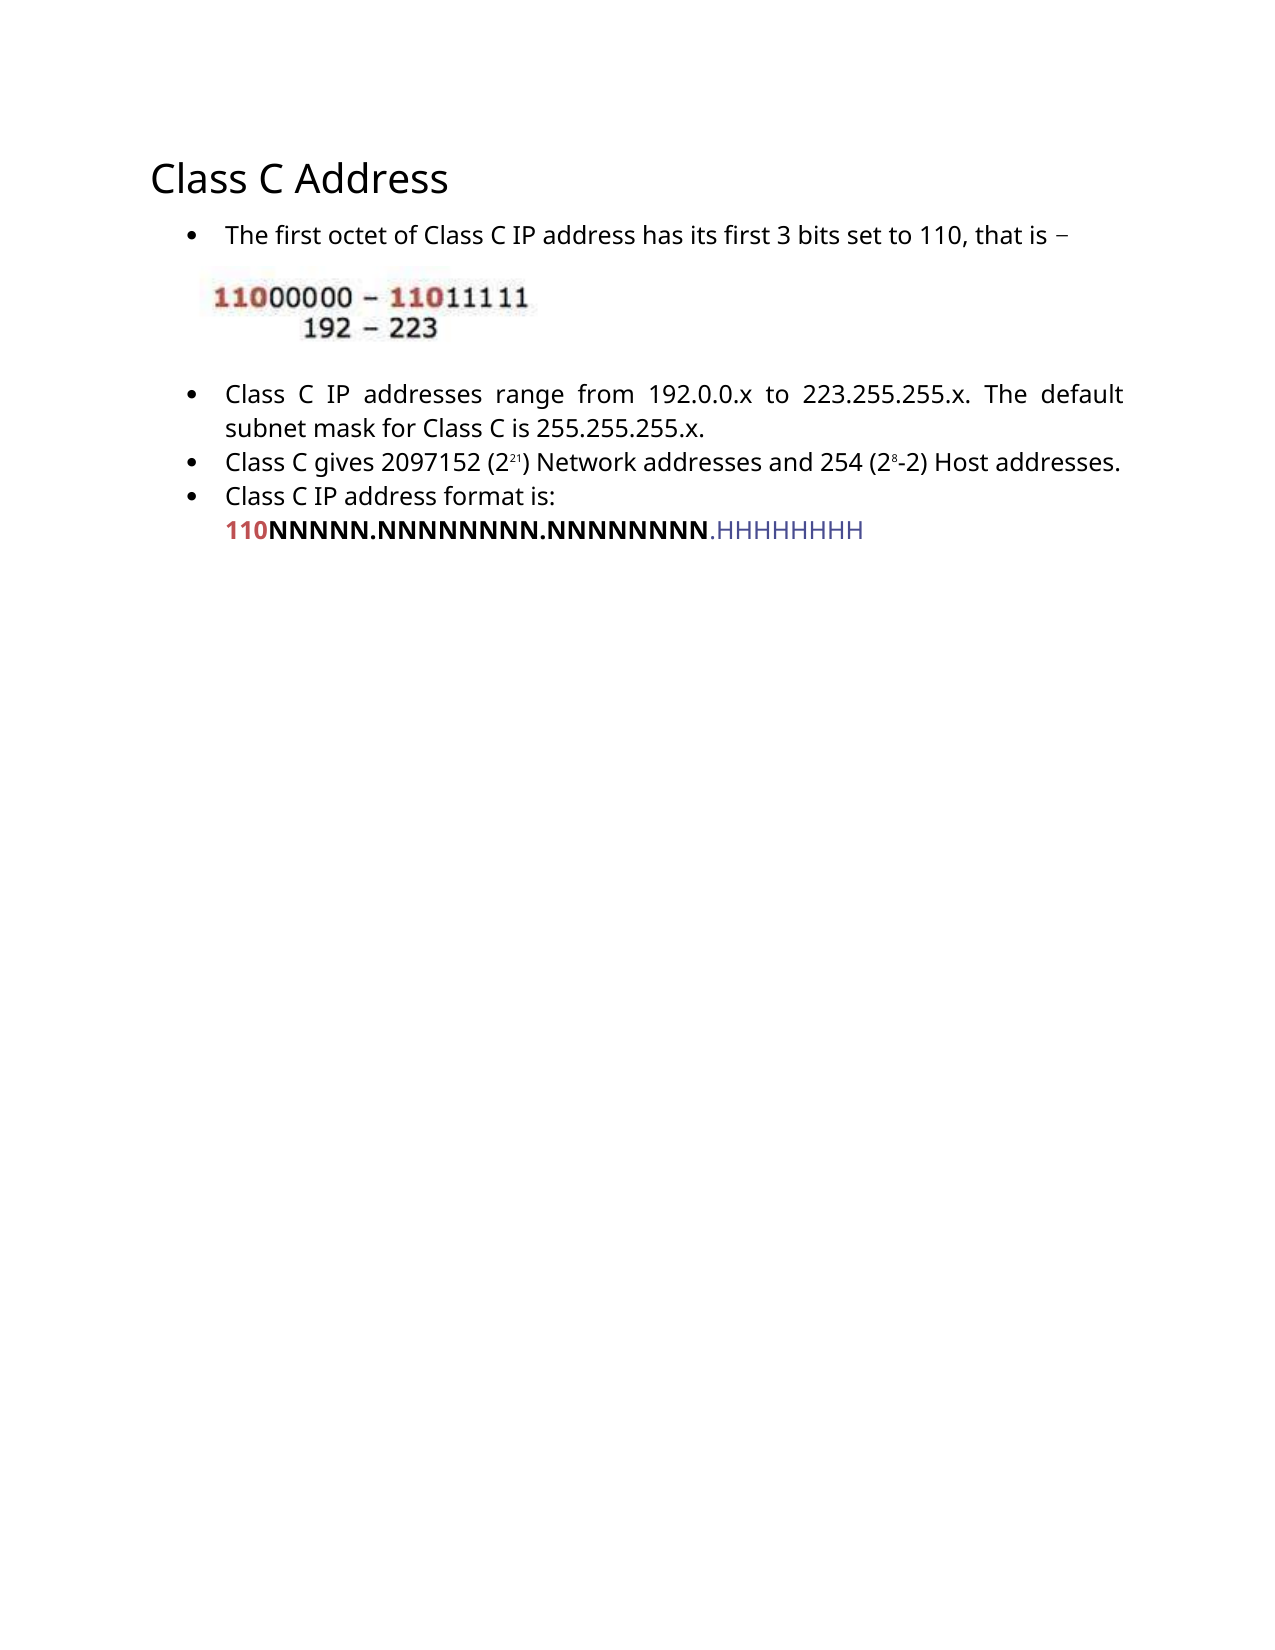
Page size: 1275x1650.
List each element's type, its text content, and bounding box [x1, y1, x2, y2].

list Class C IP address format is: [187, 478, 1125, 512]
list 110NNNNN.NNNNNNNN.NNNNNNNN.HHHHHHHH [225, 512, 1125, 547]
picture [150, 266, 619, 364]
list The first octet of Class C IP address has its first 3 bits set to 110, that is − [187, 218, 1125, 252]
list Class C IP addresses range from 192.0.0.x to 223.255.255.x. The default subnet mask for Class C is 255.255.255.x. [187, 376, 1125, 444]
list Class C gives 2097152 (221) Network addresses and 254 (28-2) Host addresses. [187, 444, 1125, 478]
text Class C Address [150, 150, 1125, 205]
